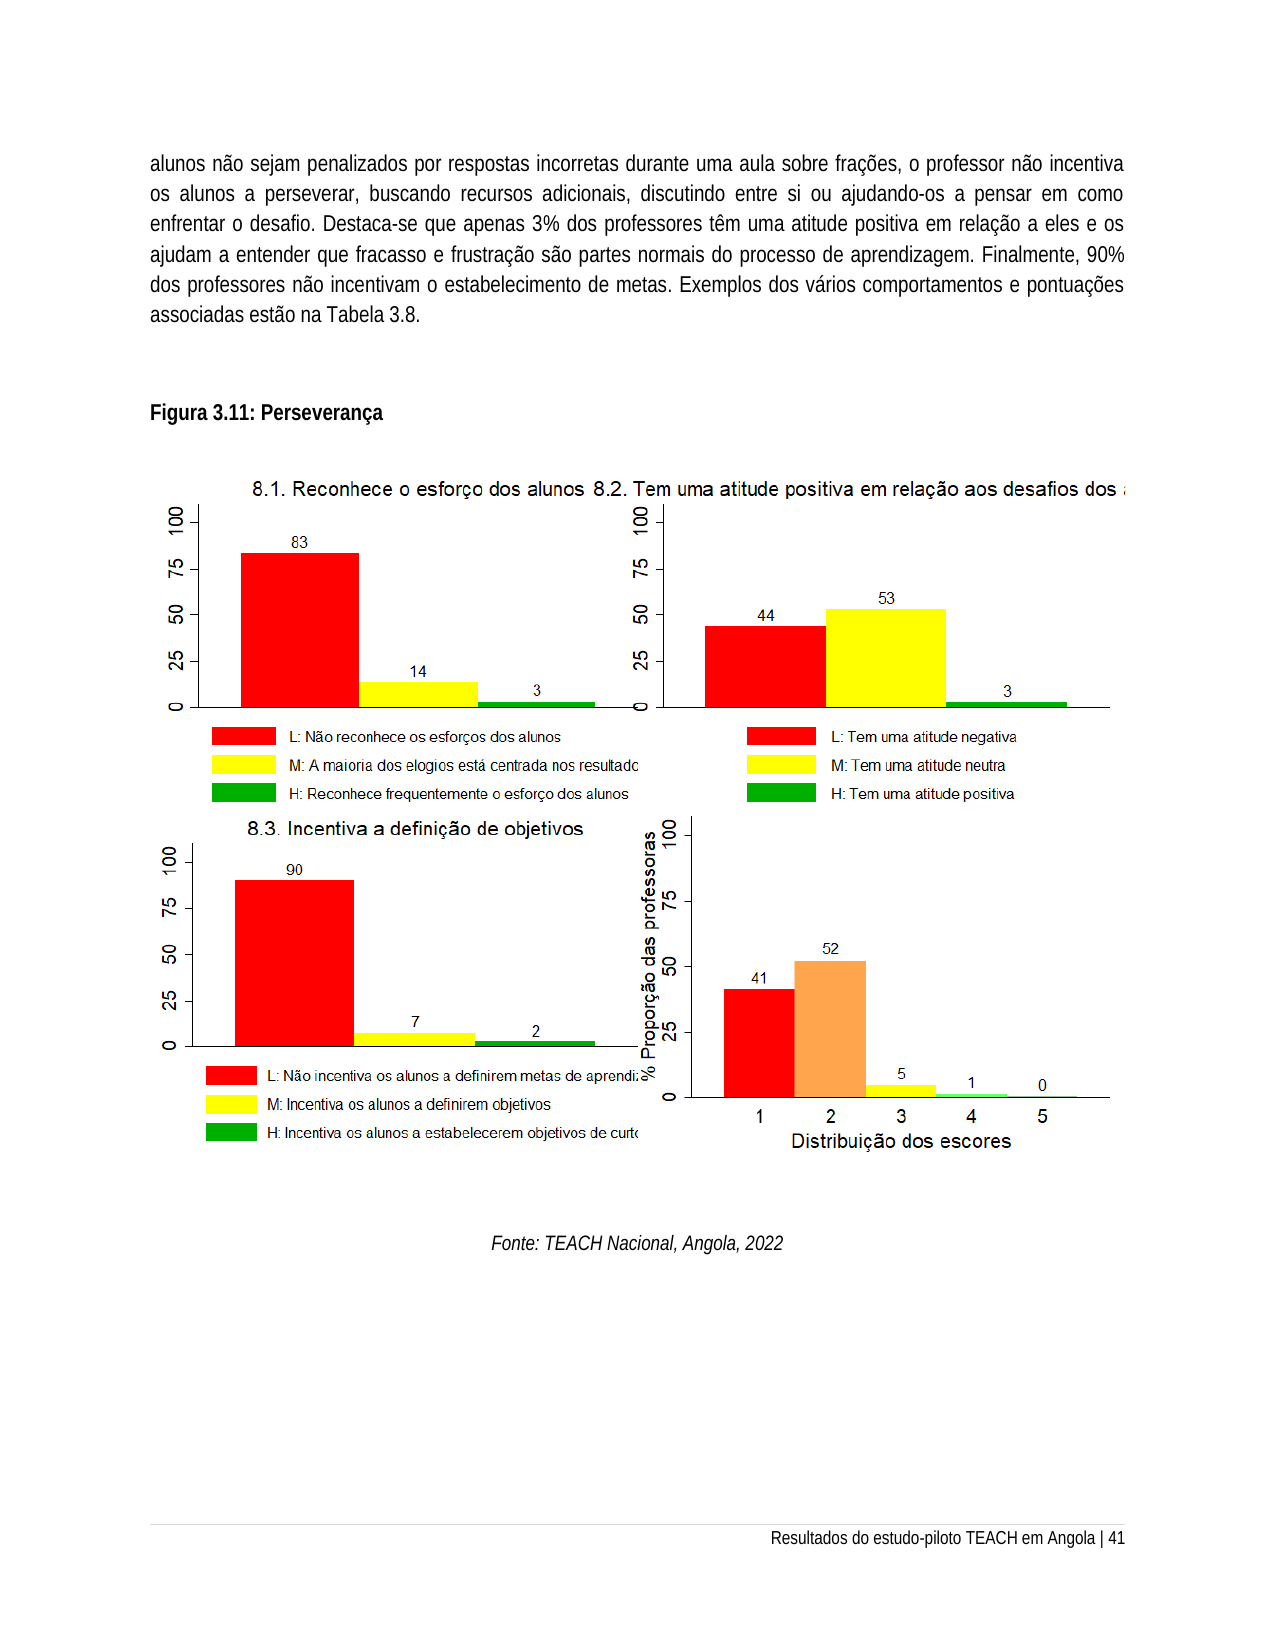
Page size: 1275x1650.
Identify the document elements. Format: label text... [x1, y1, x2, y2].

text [150, 150, 1125, 327]
text Fonte: TEACH Nacional, Angola, 2022 [150, 1231, 1125, 1255]
picture [150, 461, 1126, 1171]
text Figura 3.11: Perseverança [150, 402, 1125, 425]
